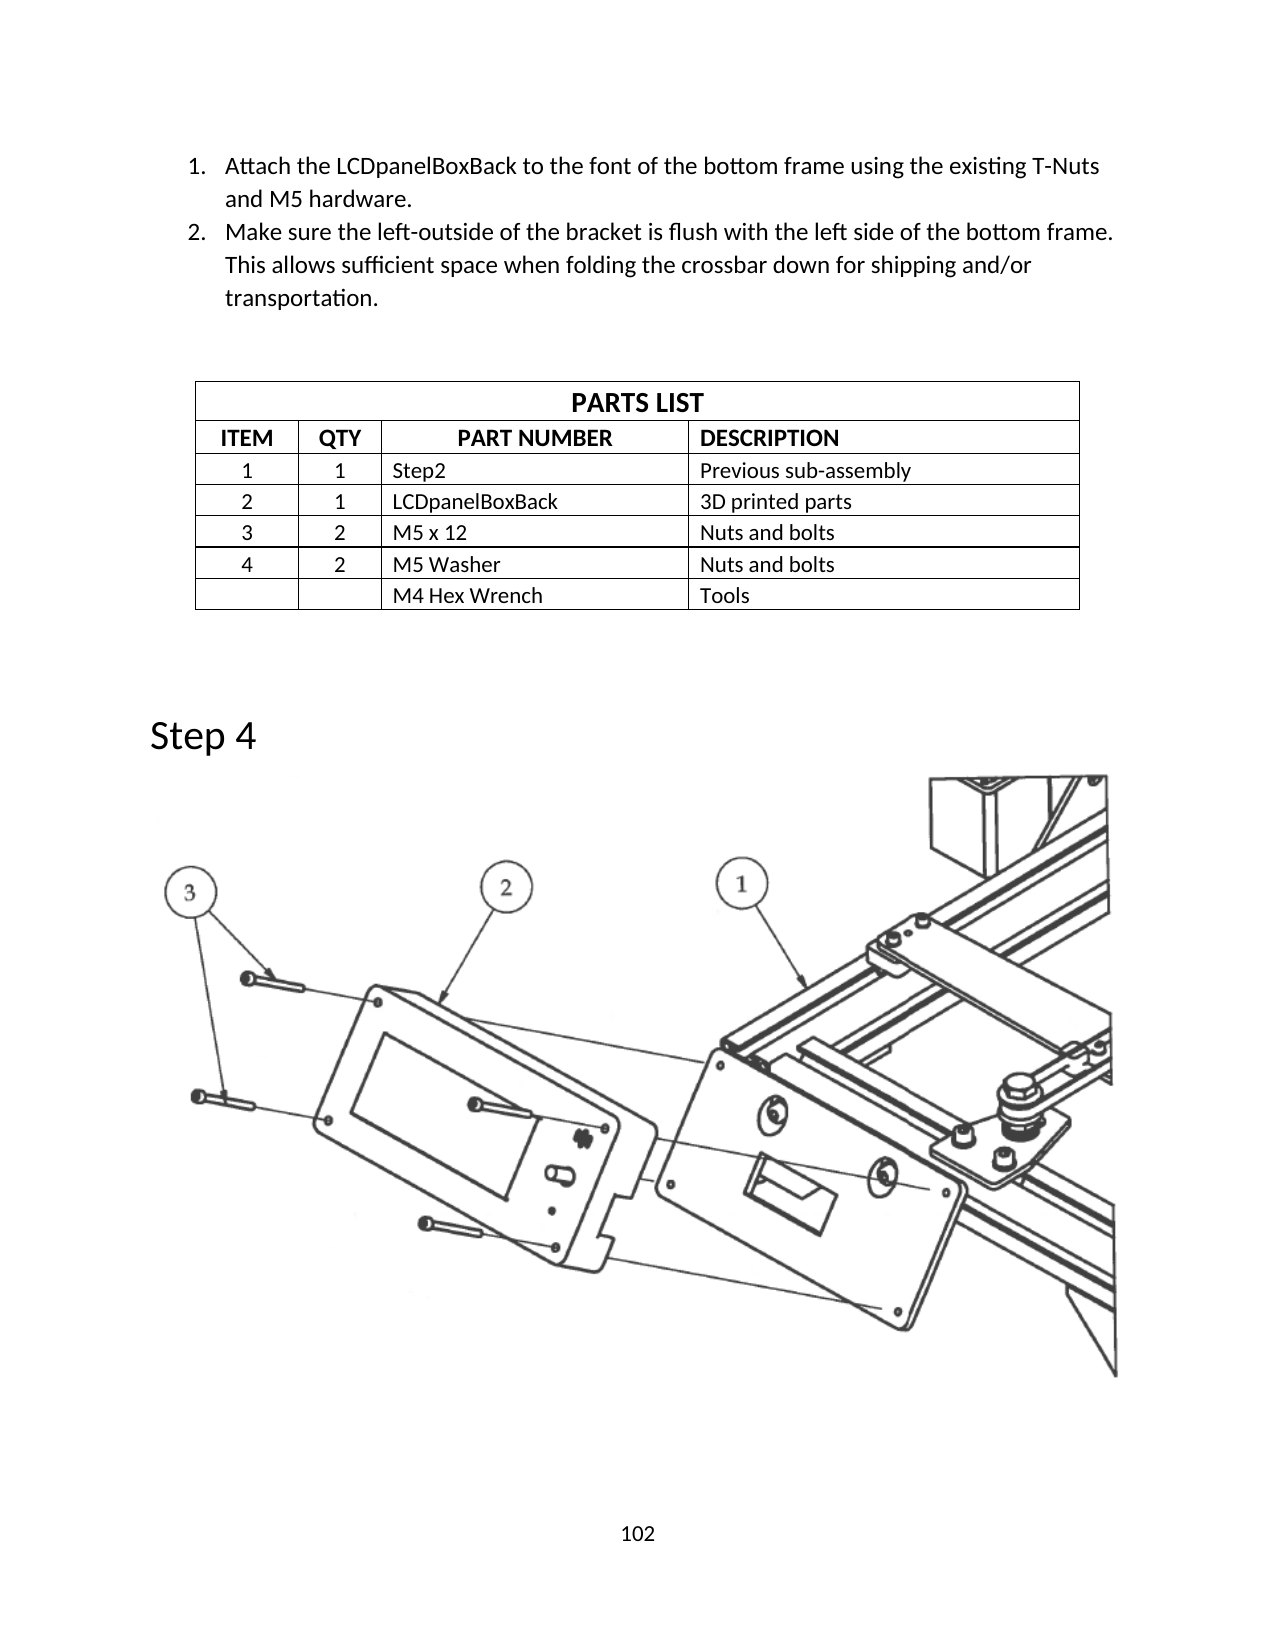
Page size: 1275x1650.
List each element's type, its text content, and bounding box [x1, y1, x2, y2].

table_cell M5 Washer [382, 548, 688, 578]
table_cell 4 [196, 548, 298, 578]
table_header PARTS LIST [196, 382, 1079, 420]
table_cell Previous sub-assembly [689, 454, 1079, 484]
table_cell QTY [299, 421, 381, 453]
table_cell 1 [196, 454, 298, 484]
table_cell 1 [299, 485, 381, 515]
table_cell 2 [196, 485, 298, 515]
table_cell M5 x 12 [382, 516, 688, 546]
list Make sure the left-outside of the bracket is flush with the left side of the bottom frame. This allows sufficient space when folding the crossbar down for shipping and/or transportation. [187, 216, 1125, 312]
table_cell Nuts and bolts [689, 516, 1079, 546]
table_cell 3 [196, 516, 298, 546]
table_cell [299, 579, 381, 609]
table_cell LCDpanelBoxBack [382, 485, 688, 515]
picture [150, 760, 1122, 1397]
table_cell Nuts and bolts [689, 548, 1079, 578]
table_cell 3D printed parts [689, 485, 1079, 515]
list Attach the LCDpanelBoxBack to the font of the bottom frame using the existing T-Nuts and M5 hardware. [187, 150, 1125, 213]
table_cell 1 [299, 454, 381, 484]
table_cell M4 Hex Wrench [382, 579, 688, 609]
text Step 4 [150, 709, 1125, 760]
table_cell PART NUMBER [382, 421, 688, 453]
table_cell 2 [299, 548, 381, 578]
table_cell 2 [299, 516, 381, 546]
table_cell Tools [689, 579, 1079, 609]
table_cell ITEM [196, 421, 298, 453]
table_cell Step2 [382, 454, 688, 484]
table_cell DESCRIPTION [689, 421, 1079, 453]
table_cell [196, 579, 298, 609]
